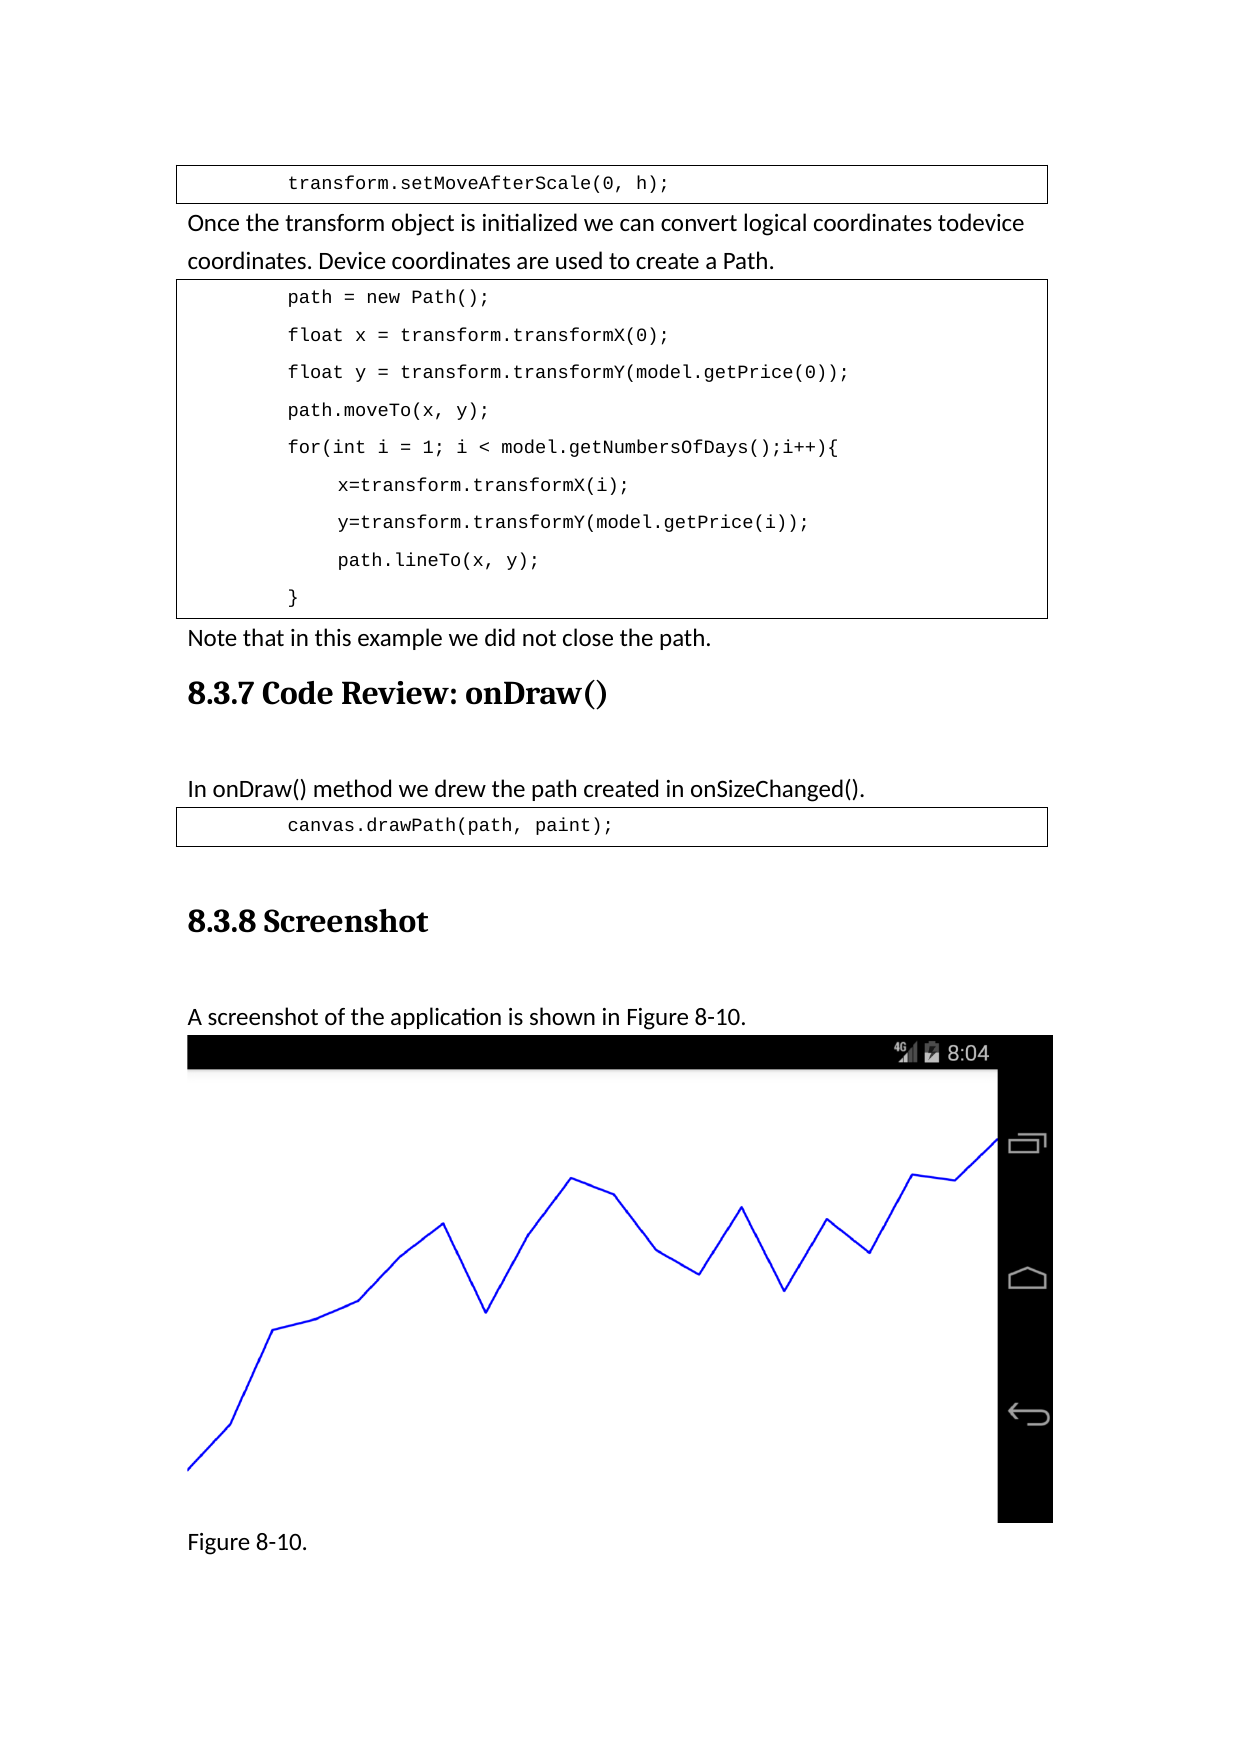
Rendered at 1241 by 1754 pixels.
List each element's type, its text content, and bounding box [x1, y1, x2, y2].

text Figure 8-10. [187, 1523, 1053, 1560]
text Note that in this example we did not close the path. [187, 619, 1053, 656]
table_header canvas.drawPath(path, paint); [177, 808, 1047, 846]
subtitle 8.3.8 Screenshot [187, 884, 1053, 959]
table_header path = new Path(); float x = transform.transformX(0); float y = transform.transformY(model.getPrice(0)); path.moveTo(x, y); for(int i = 1; i < model.getNumbersOfDays();i++){ x=transform.transformX(i); y=transform.transformY(model.getPrice(i)); path.lineTo(x, y); } [177, 280, 1047, 618]
table_header transform.setMoveAfterScale(0, h); [177, 166, 1047, 203]
text In onDraw() method we drew the path created in onSizeChanged(). [187, 769, 1053, 807]
text A screenshot of the application is shown in Figure 8-10. [187, 997, 1053, 1035]
subtitle 8.3.7 Code Review: onDraw() [187, 656, 1053, 731]
picture [187, 1035, 1053, 1523]
text Once the transform object is initialized we can convert logical coordinates todevice coordinates. Device coordinates are used to create a Path. [187, 204, 1053, 279]
